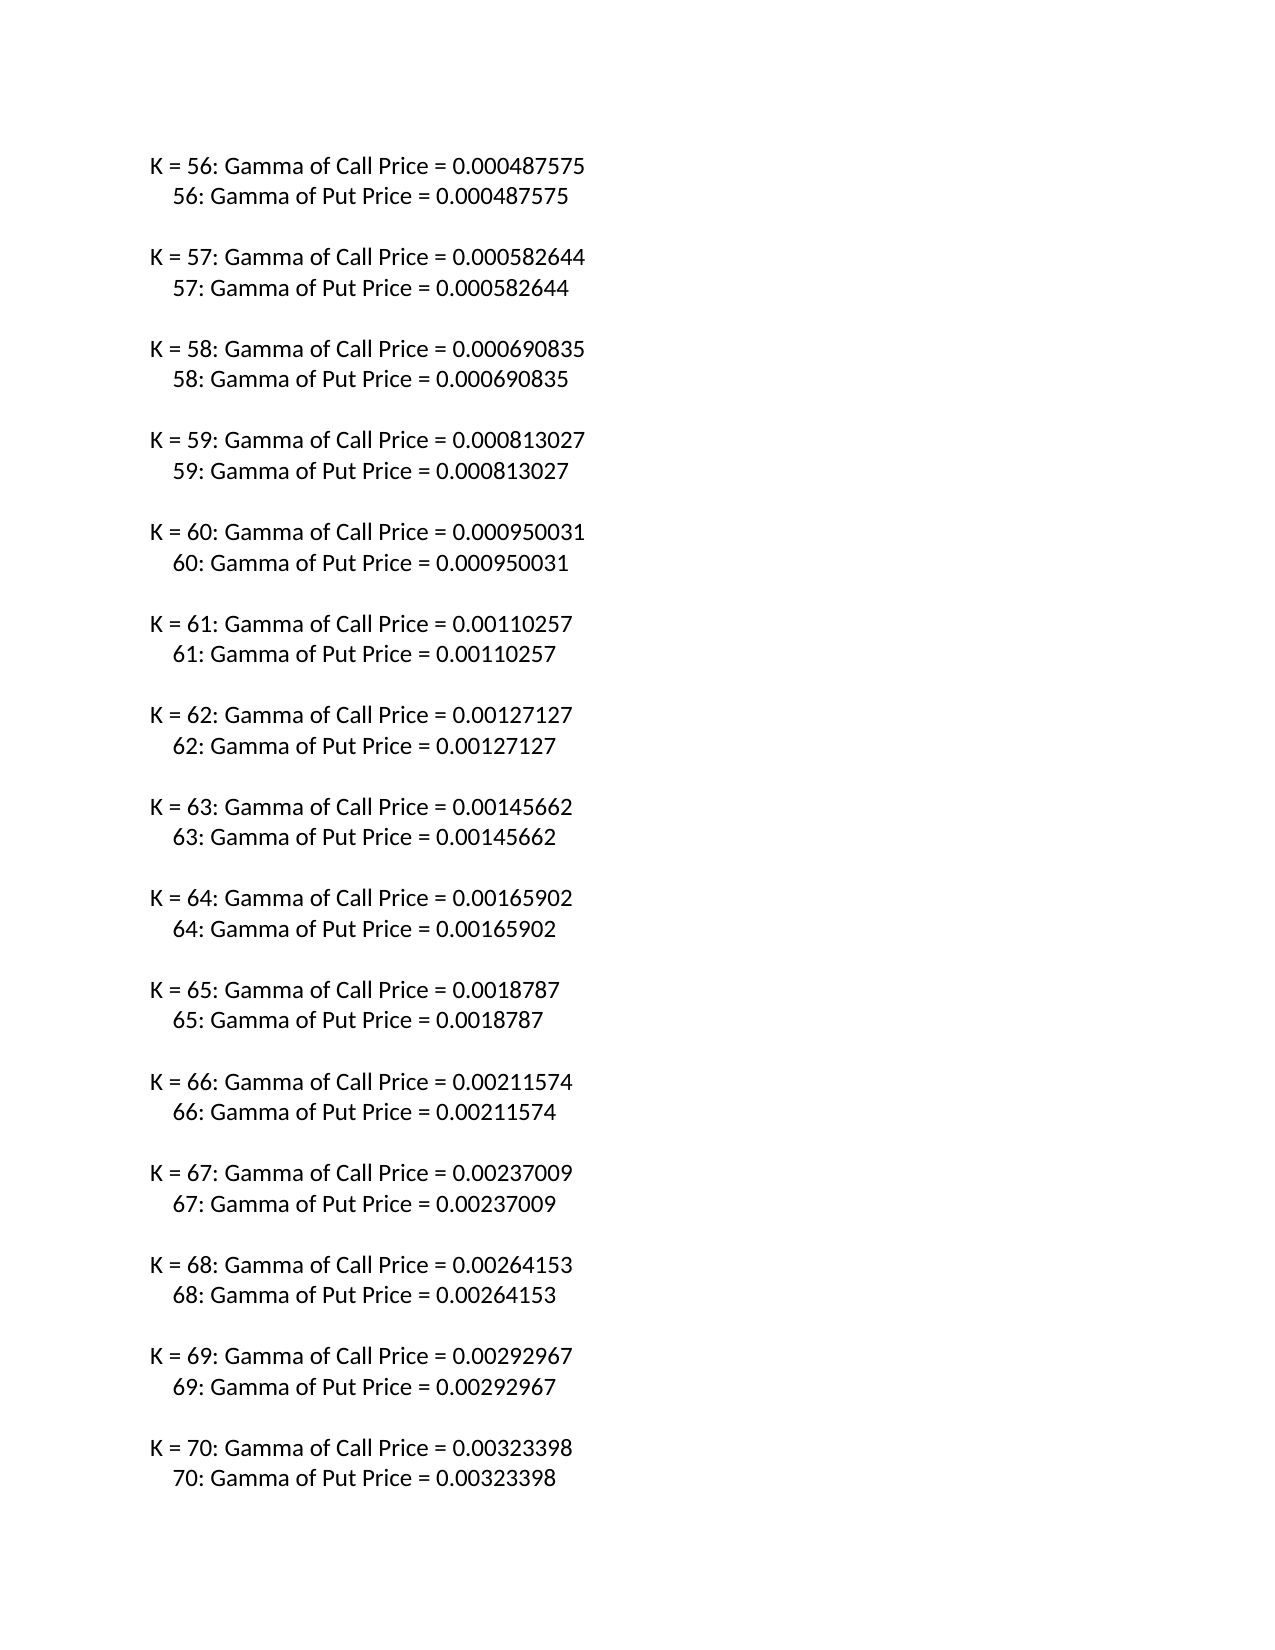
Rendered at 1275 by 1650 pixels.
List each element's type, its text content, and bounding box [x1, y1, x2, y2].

text K = 59: Gamma of Call Price = 0.000813027 [150, 425, 1125, 455]
text 67: Gamma of Put Price = 0.00237009 [150, 1188, 1125, 1218]
text K = 56: Gamma of Call Price = 0.000487575 [150, 150, 1125, 181]
text 70: Gamma of Put Price = 0.00323398 [150, 1462, 1125, 1493]
text 63: Gamma of Put Price = 0.00145662 [150, 821, 1125, 852]
text K = 62: Gamma of Call Price = 0.00127127 [150, 699, 1125, 730]
text 62: Gamma of Put Price = 0.00127127 [150, 730, 1125, 760]
text 58: Gamma of Put Price = 0.000690835 [150, 364, 1125, 394]
text 65: Gamma of Put Price = 0.0018787 [150, 1004, 1125, 1035]
text K = 67: Gamma of Call Price = 0.00237009 [150, 1157, 1125, 1188]
text 64: Gamma of Put Price = 0.00165902 [150, 913, 1125, 943]
text K = 63: Gamma of Call Price = 0.00145662 [150, 791, 1125, 821]
text 56: Gamma of Put Price = 0.000487575 [150, 181, 1125, 211]
text K = 61: Gamma of Call Price = 0.00110257 [150, 608, 1125, 638]
text 69: Gamma of Put Price = 0.00292967 [150, 1371, 1125, 1401]
text K = 58: Gamma of Call Price = 0.000690835 [150, 333, 1125, 364]
text K = 69: Gamma of Call Price = 0.00292967 [150, 1340, 1125, 1371]
text 57: Gamma of Put Price = 0.000582644 [150, 272, 1125, 303]
text K = 64: Gamma of Call Price = 0.00165902 [150, 882, 1125, 913]
text 66: Gamma of Put Price = 0.00211574 [150, 1096, 1125, 1127]
text K = 60: Gamma of Call Price = 0.000950031 [150, 516, 1125, 547]
text K = 70: Gamma of Call Price = 0.00323398 [150, 1432, 1125, 1462]
text K = 65: Gamma of Call Price = 0.0018787 [150, 974, 1125, 1004]
text 59: Gamma of Put Price = 0.000813027 [150, 455, 1125, 486]
text 61: Gamma of Put Price = 0.00110257 [150, 638, 1125, 669]
text K = 68: Gamma of Call Price = 0.00264153 [150, 1249, 1125, 1279]
text 60: Gamma of Put Price = 0.000950031 [150, 547, 1125, 577]
text K = 57: Gamma of Call Price = 0.000582644 [150, 242, 1125, 272]
text K = 66: Gamma of Call Price = 0.00211574 [150, 1066, 1125, 1096]
text 68: Gamma of Put Price = 0.00264153 [150, 1279, 1125, 1310]
